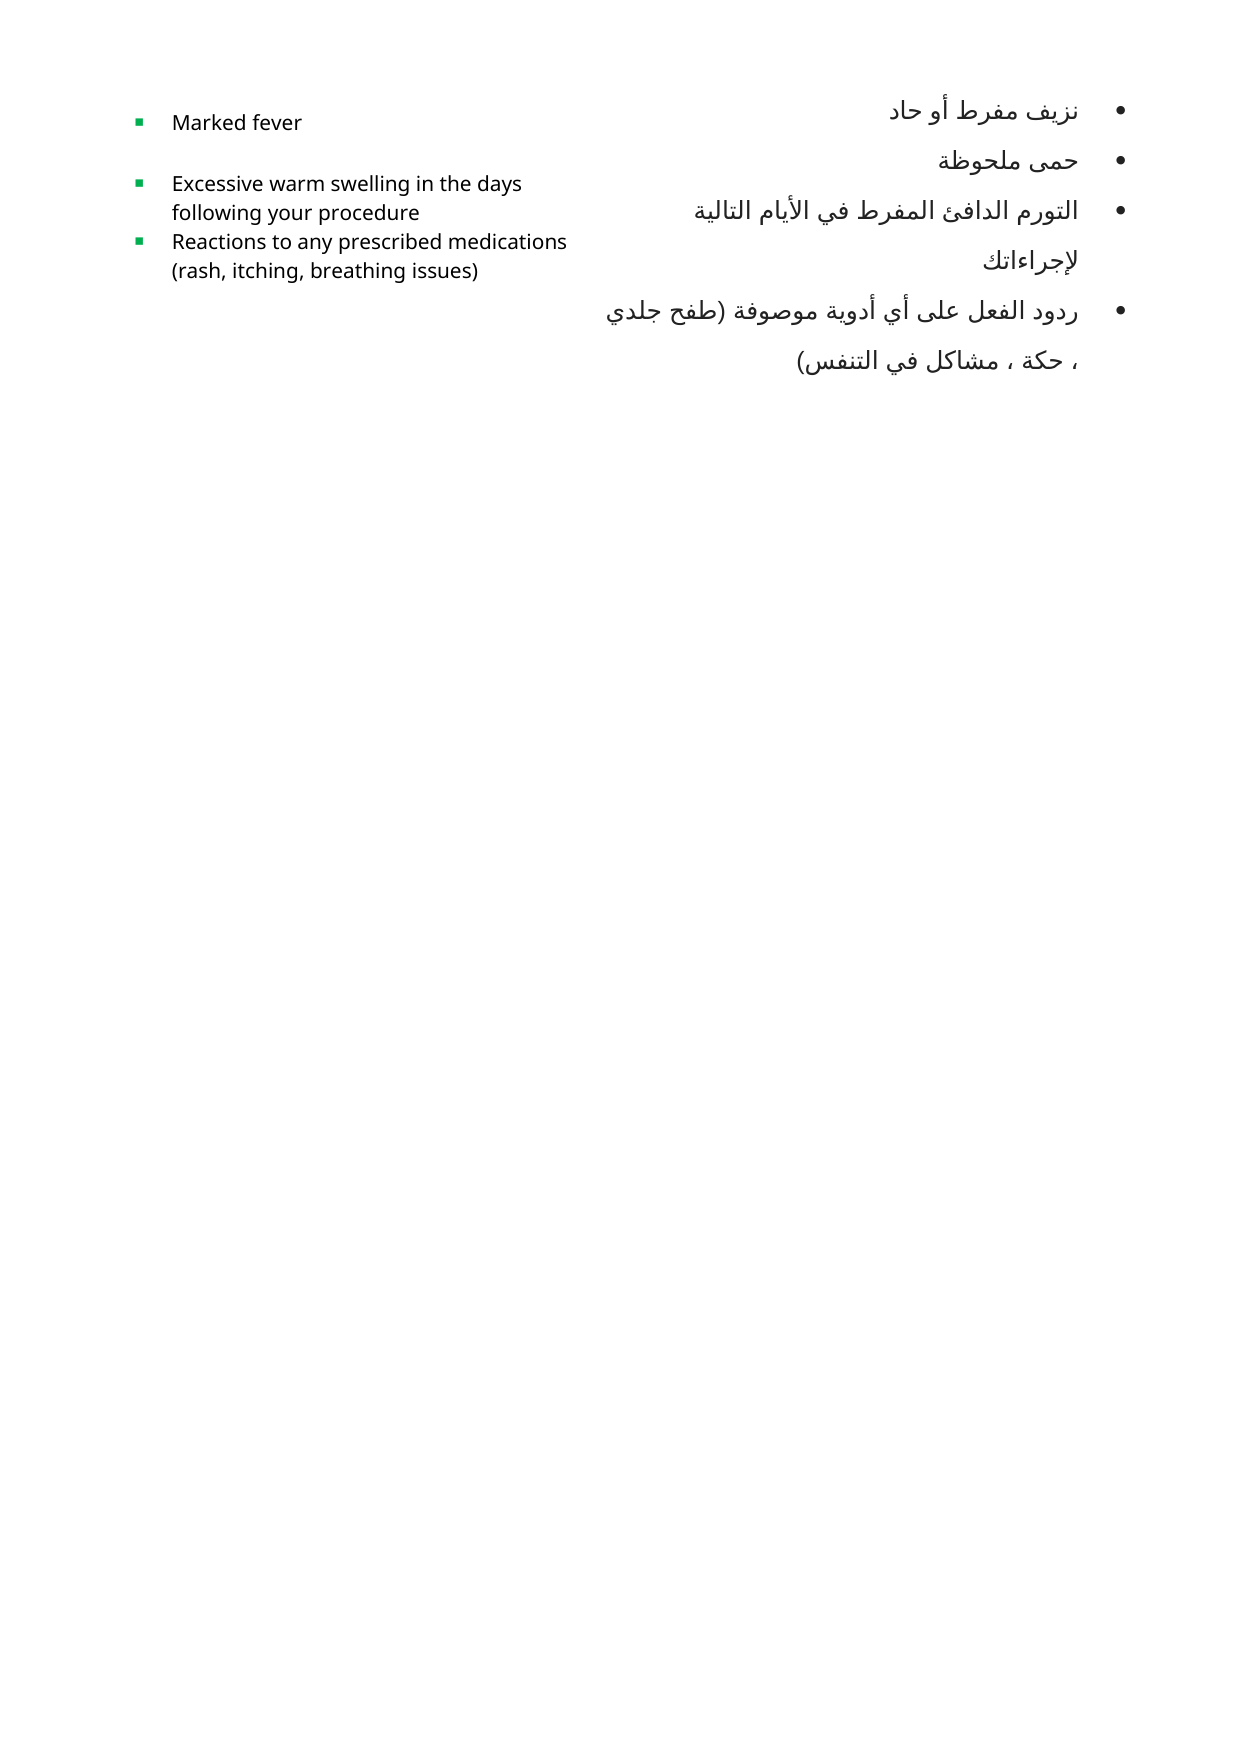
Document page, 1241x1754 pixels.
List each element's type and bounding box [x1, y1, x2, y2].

table_cell [75, 75, 592, 1675]
table_cell [592, 75, 1165, 1675]
